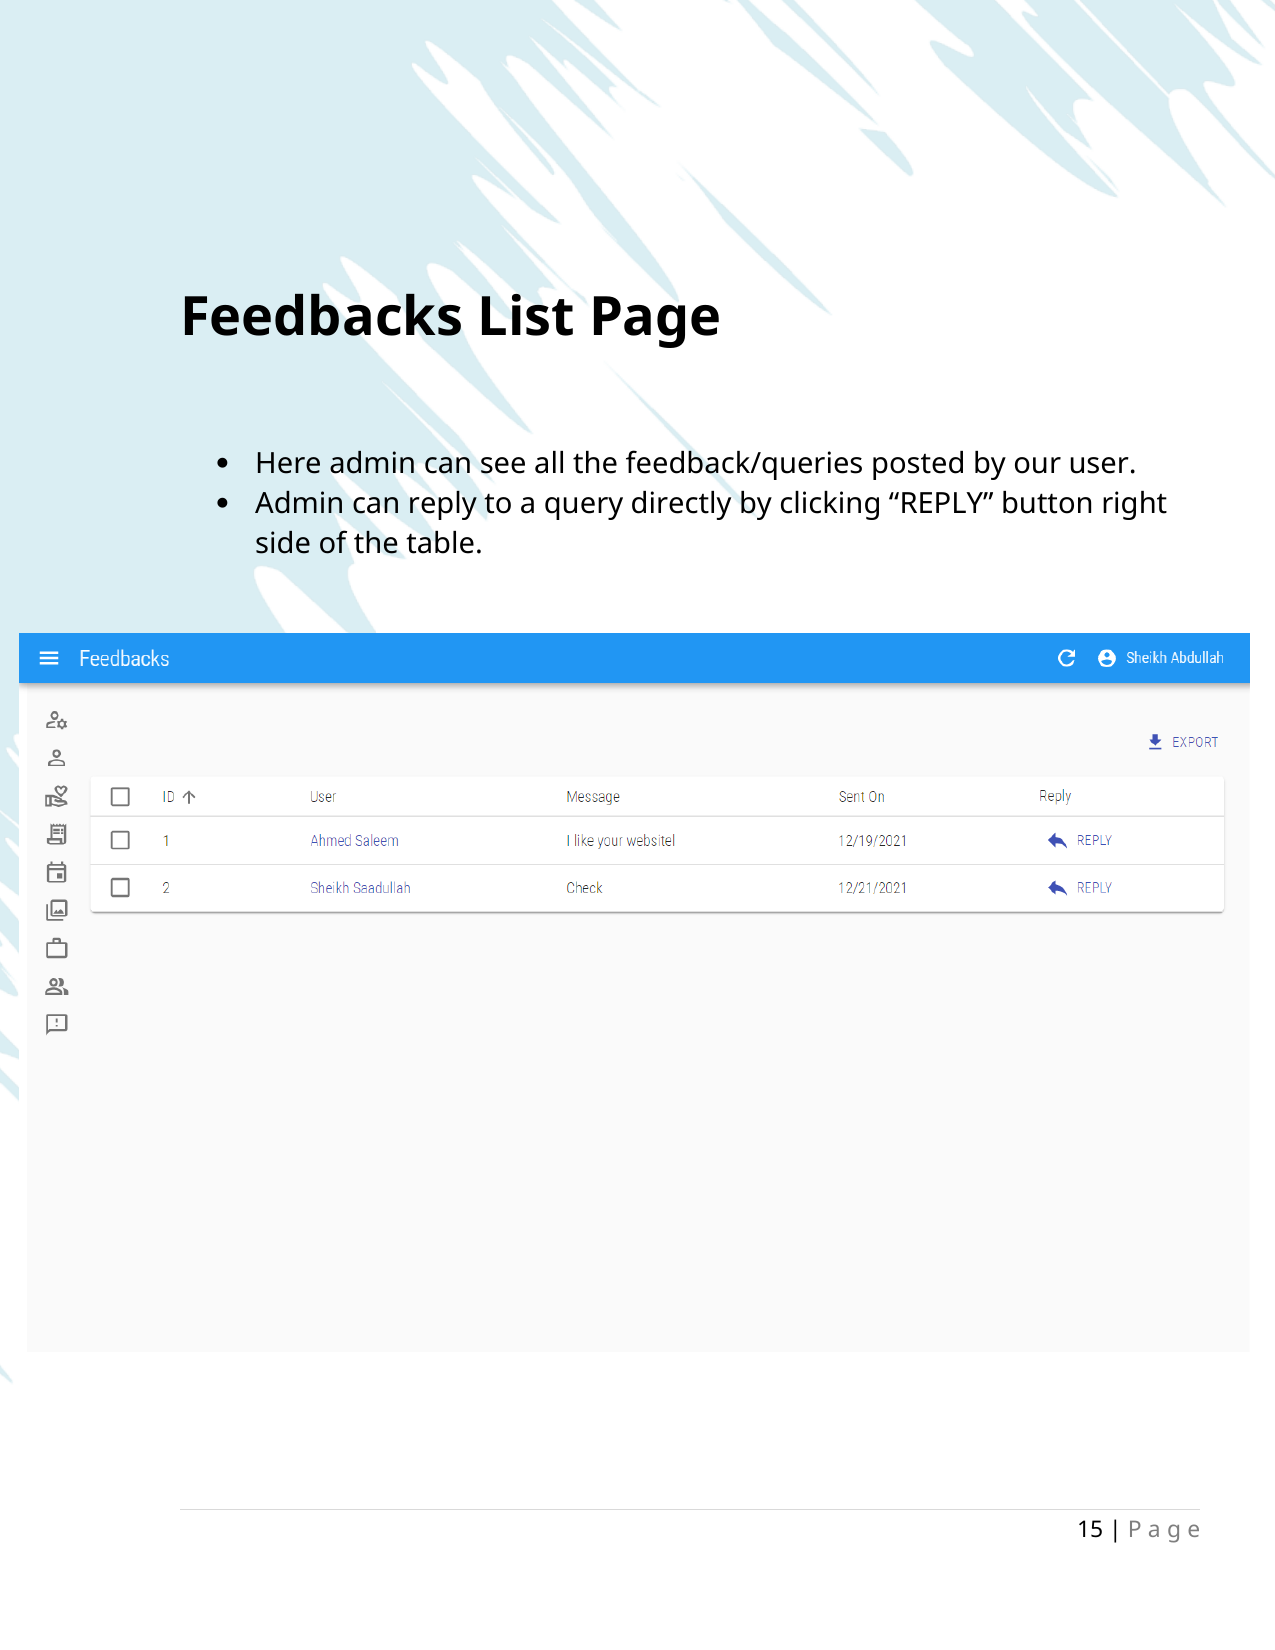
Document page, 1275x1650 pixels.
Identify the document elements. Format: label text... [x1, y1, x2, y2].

text side of the table. [255, 522, 1200, 562]
picture [19, 633, 1250, 1352]
list Here admin can see all the feedback/queries posted by our user. [217, 443, 1200, 482]
subtitle Feedbacks List Page [180, 277, 1192, 351]
list Admin can reply to a query directly by clicking “REPLY” button right [217, 482, 1200, 522]
